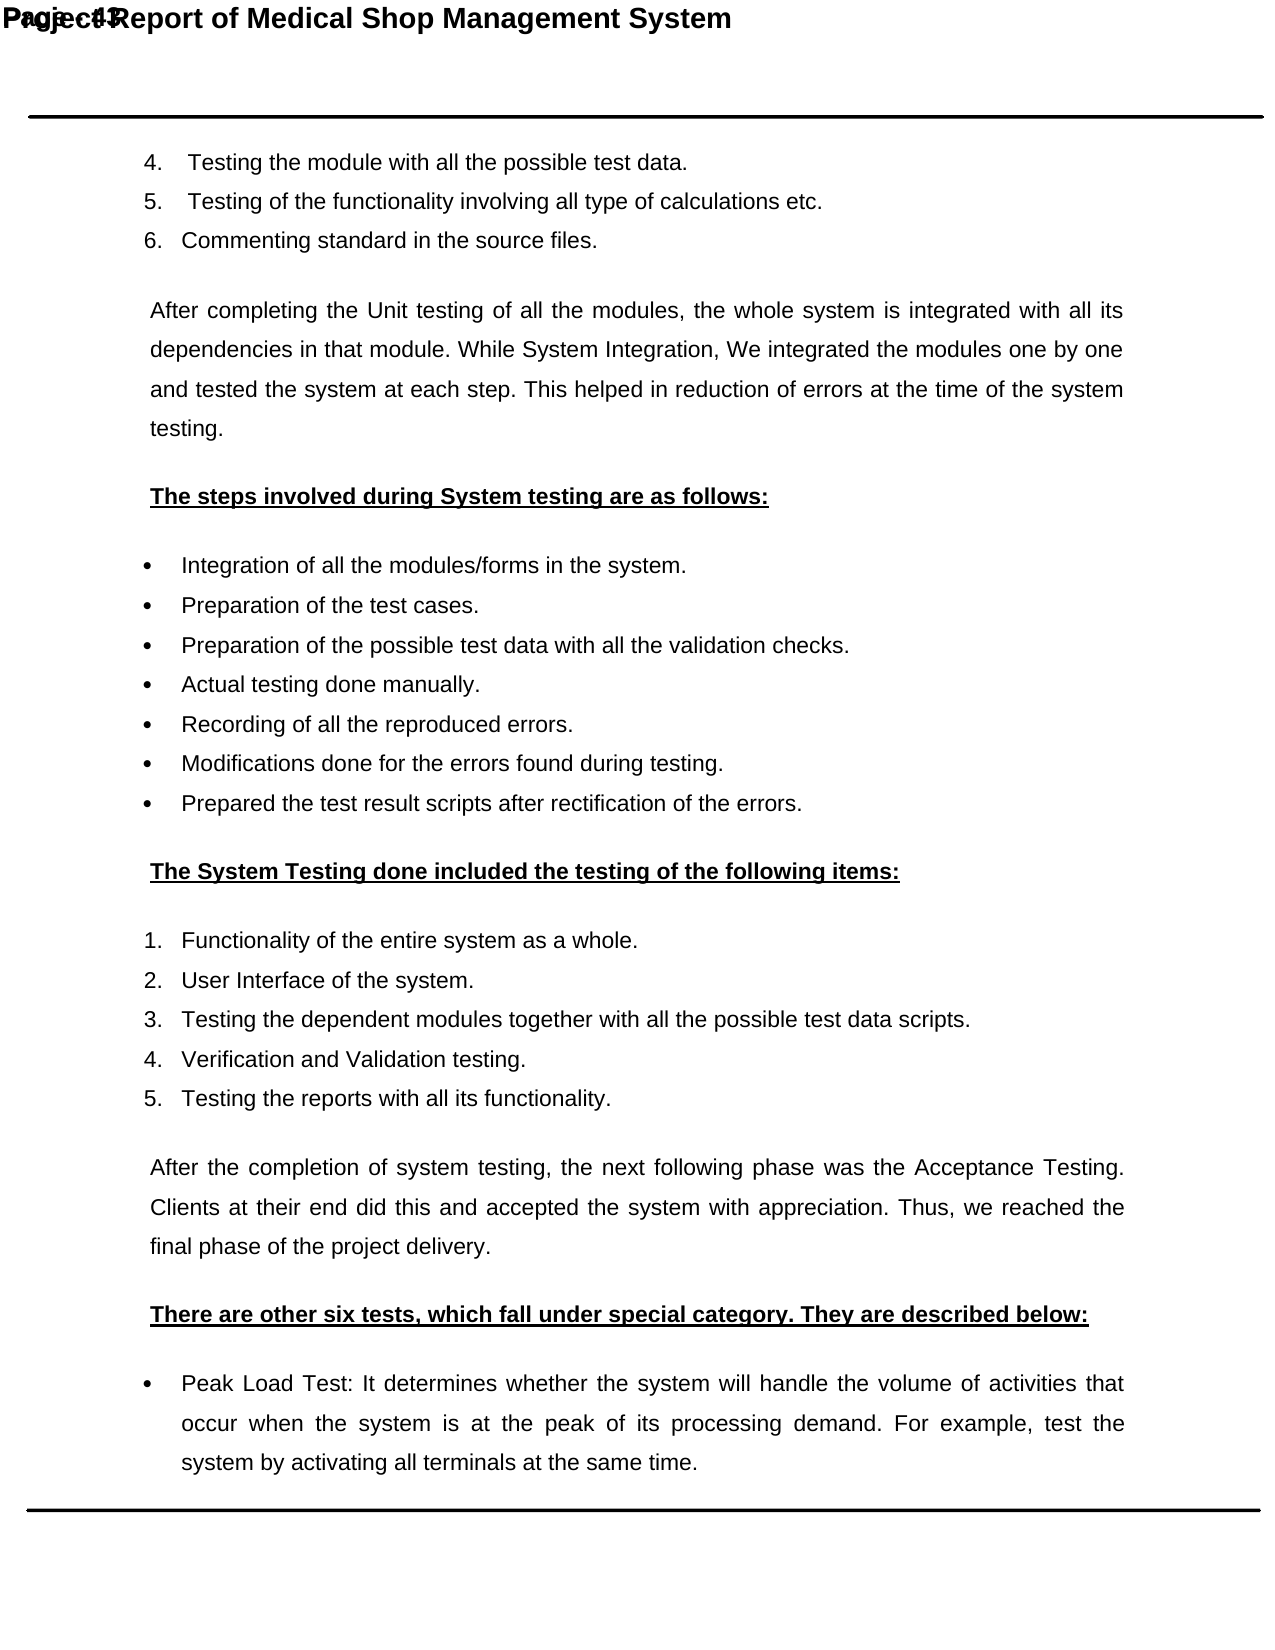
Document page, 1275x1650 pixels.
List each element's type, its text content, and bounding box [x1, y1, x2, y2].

subtitle The System Testing done included the testing of the following items: [150, 858, 1152, 884]
list Testing the dependent modules together with all the possible test data scripts. [144, 1006, 1152, 1033]
list Testing the reports with all its functionality. [144, 1085, 1152, 1112]
subtitle There are other six tests, which fall under special category. They are described below: [150, 1301, 1152, 1328]
list Peak Load Test: It determines whether the system will handle the volume of activities that occur when the system is at the peak of its processing demand. For example, test the system by activating all terminals at the same time. [144, 1370, 1126, 1476]
list Preparation of the possible test data with all the validation checks. [144, 632, 1152, 658]
list Preparation of the test cases. [144, 592, 1152, 618]
list Functionality of the entire system as a whole. [144, 927, 1152, 953]
list Testing the module with all the possible test data. [144, 149, 1152, 175]
list Prepared the test result scripts after rectification of the errors. [144, 789, 1152, 816]
list Integration of all the modules/forms in the system. [144, 552, 1152, 579]
list Verification and Validation testing. [144, 1046, 1152, 1072]
list Recording of all the reproduced errors. [144, 711, 1152, 737]
text After the completion of system testing, the next following phase was the Acceptance Testing. Clients at their end did this and accepted the system with appreciation. Thus, we reached the final phase of the project delivery. [150, 1154, 1126, 1259]
subtitle The steps involved during System testing are as follows: [150, 483, 1152, 509]
text After completing the Unit testing of all the modules, the whole system is integrated with all its dependencies in that module. While System Integration, We integrated the modules one by one and tested the system at each step. This helped in reduction of errors at the time of the system testing. [150, 297, 1125, 441]
list User Interface of the system. [144, 967, 1152, 993]
list Actual testing done manually. [144, 671, 1152, 697]
list Testing of the functionality involving all type of calculations etc. [144, 188, 1152, 214]
list Commenting standard in the source files. [144, 227, 1152, 254]
list Modifications done for the errors found during testing. [144, 750, 1152, 776]
